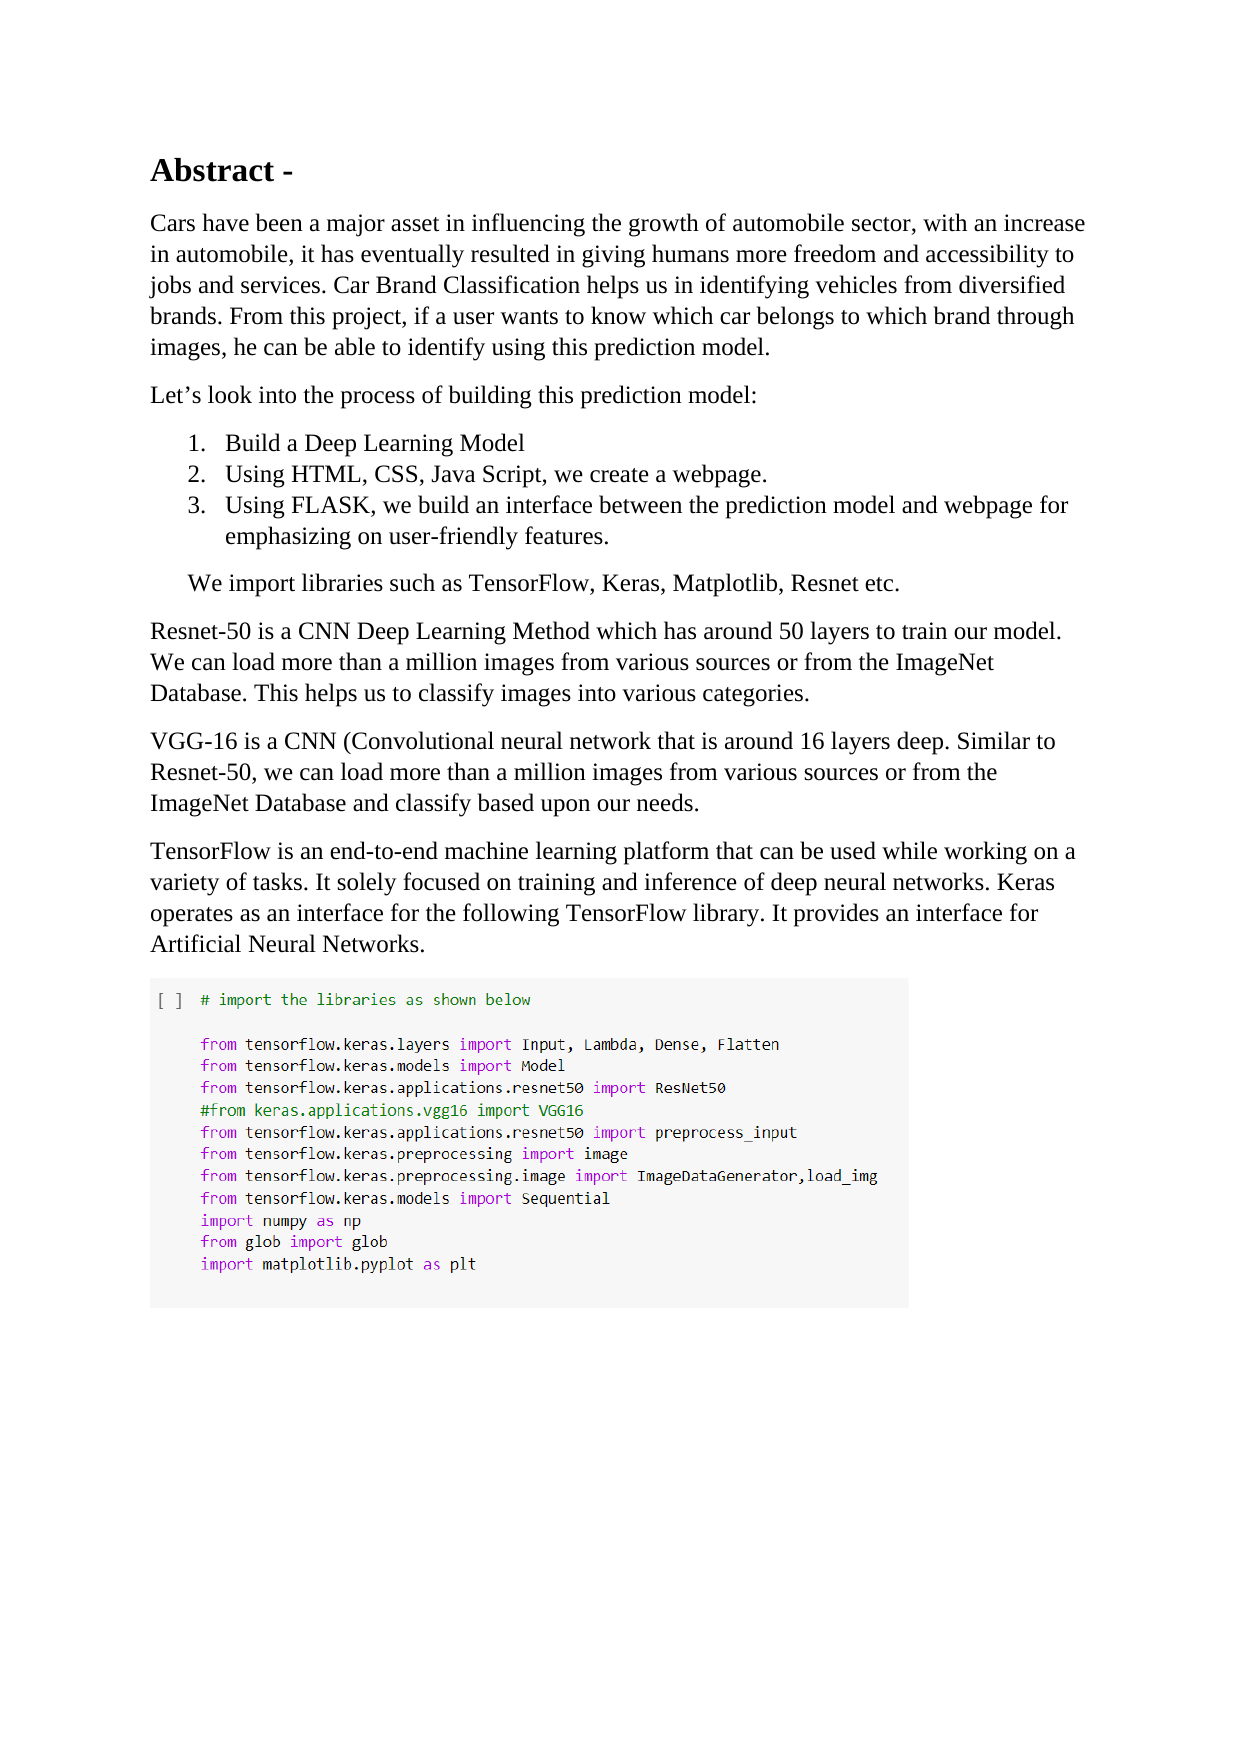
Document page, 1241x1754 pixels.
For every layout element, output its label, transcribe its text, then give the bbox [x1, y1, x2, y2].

list Using HTML, CSS, Java Script, we create a webpage. [187, 459, 1090, 487]
picture [150, 976, 909, 1308]
text VGG-16 is a CNN (Convolutional neural network that is around 16 layers deep. Similar to Resnet-50, we can load more than a million images from various sources or from the ImageNet Database and classify based upon our needs. [150, 726, 1090, 817]
text Let’s look into the process of building this prediction model: [150, 380, 1090, 409]
list Build a Deep Learning Model [187, 428, 1090, 456]
text TensorFlow is an end-to-end machine learning platform that can be used while working on a variety of tasks. It solely focused on training and inference of deep neural networks. Keras operates as an interface for the following TensorFlow library. It provides an interface for Artificial Neural Networks. [150, 836, 1090, 958]
text Abstract - [150, 150, 1090, 188]
text Resnet-50 is a CNN Deep Learning Method which has around 50 layers to train our model. We can load more than a million images from various sources or from the ImageNet Database. This helps us to classify images into various categories. [150, 616, 1090, 707]
text We import libraries such as TensorFlow, Keras, Matplotlib, Resnet etc. [187, 568, 1090, 597]
list Using FLASK, we build an interface between the prediction model and webpage for emphasizing on user-friendly features. [187, 490, 1090, 549]
text Cars have been a major asset in influencing the growth of automobile sector, with an increase in automobile, it has eventually resulted in giving humans more freedom and accessibility to jobs and services. Car Brand Classification helps us in identifying vehicles from diversified brands. From this project, if a user wants to know which car belongs to which brand through images, he can be able to identify using this prediction model. [150, 208, 1090, 361]
